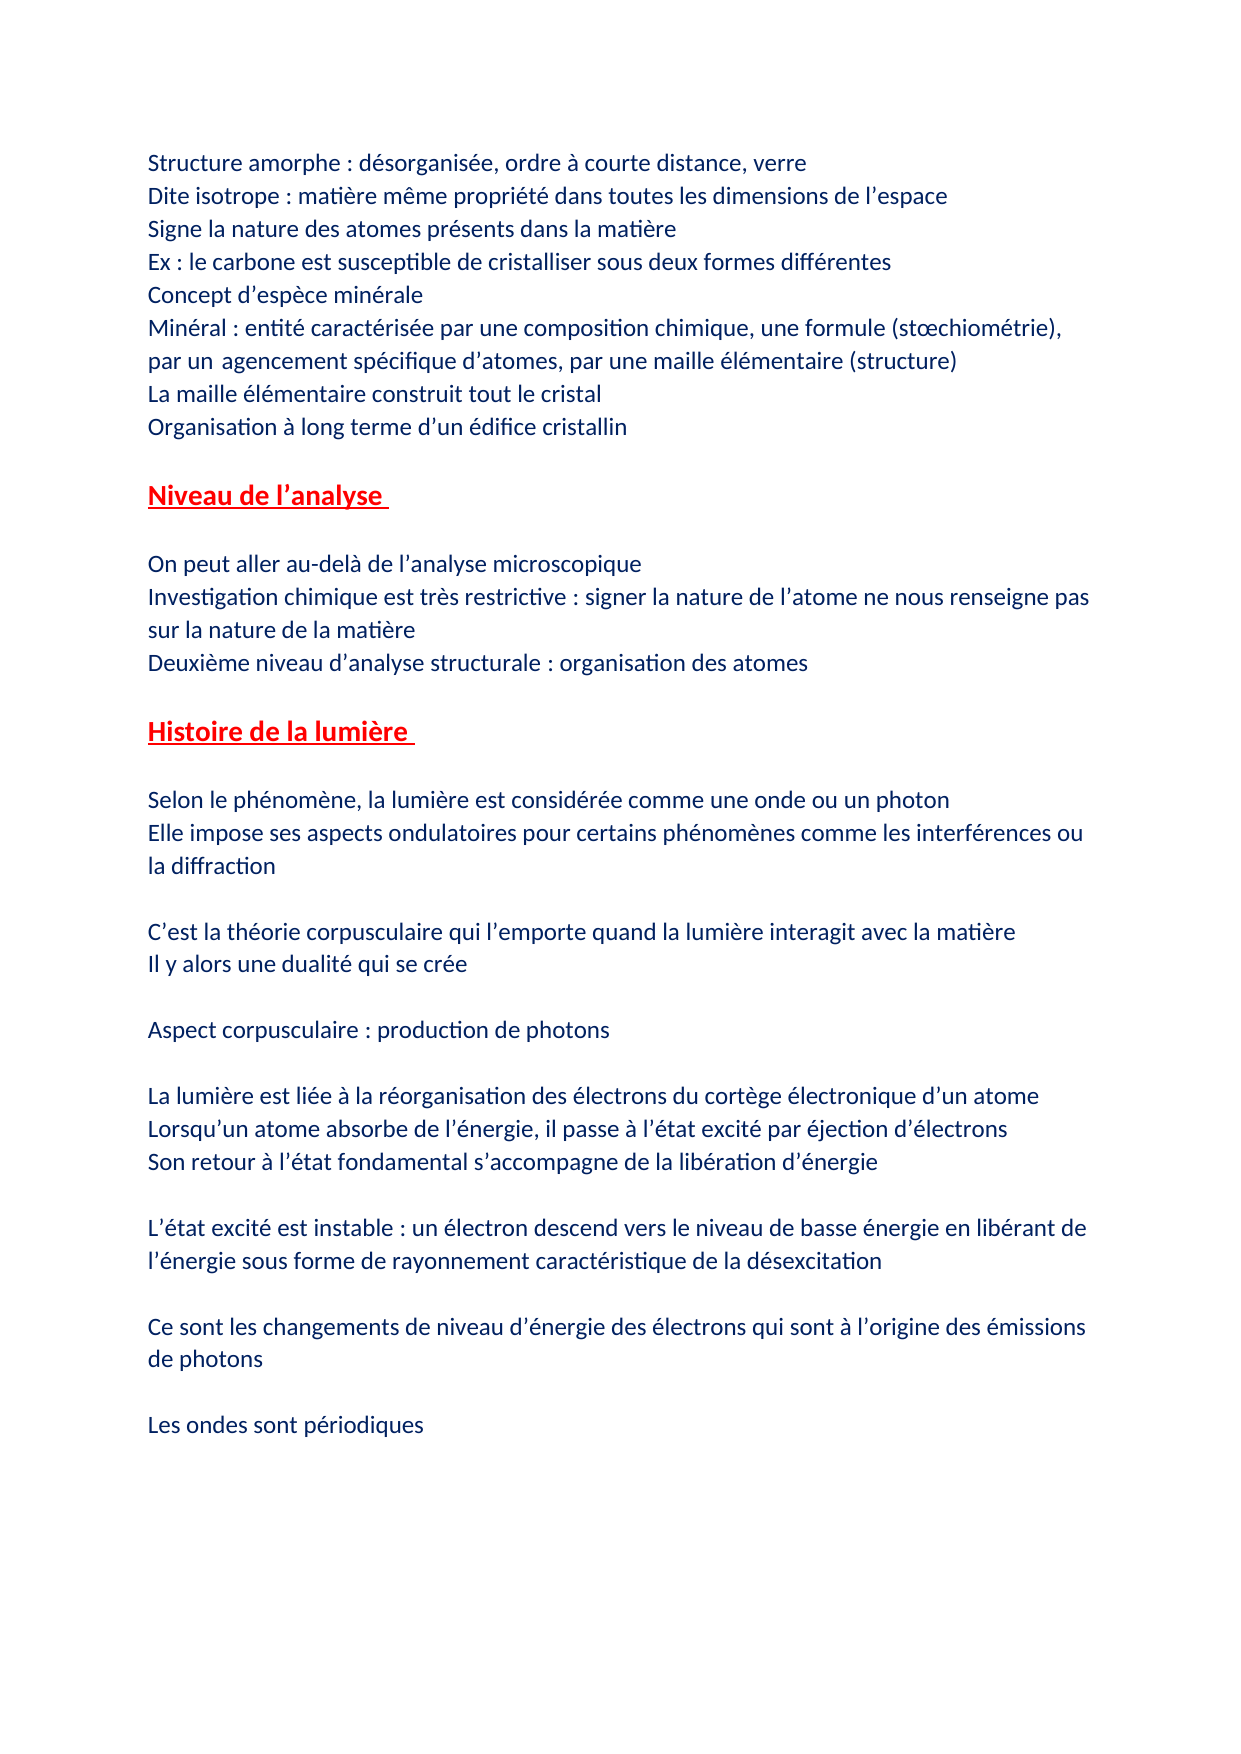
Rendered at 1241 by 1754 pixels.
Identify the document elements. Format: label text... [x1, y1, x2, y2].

text La maille élémentaire construit tout le cristal [148, 378, 1093, 408]
text Signe la nature des atomes présents dans la matière [148, 213, 1093, 244]
text On peut aller au-delà de l’analyse microscopique [148, 548, 1093, 579]
text Structure amorphe : désorganisée, ordre à courte distance, verre [148, 148, 1093, 178]
text Deuxième niveau d’analyse structurale : organisation des atomes [148, 647, 1093, 677]
text C’est la théorie corpusculaire qui l’emporte quand la lumière interagit avec la matière [148, 916, 1093, 946]
text Les ondes sont périodiques [148, 1409, 1093, 1440]
text Lorsqu’un atome absorbe de l’énergie, il passe à l’état excité par éjection d’électrons [148, 1113, 1093, 1144]
text Organisation à long terme d’un édifice cristallin [148, 411, 1093, 441]
text Il y alors une dualité qui se crée [148, 949, 1093, 979]
text Ex : le carbone est susceptible de cristalliser sous deux formes différentes [148, 246, 1093, 277]
text Investigation chimique est très restrictive : signer la nature de l’atome ne nous renseigne pas sur la nature de la matière [148, 581, 1093, 644]
text Histoire de la lumière [148, 713, 1093, 748]
text Elle impose ses aspects ondulatoires pour certains phénomènes comme les interférences ou la diffraction [148, 817, 1093, 880]
text Selon le phénomène, la lumière est considérée comme une onde ou un photon [148, 784, 1093, 814]
text Ce sont les changements de niveau d’énergie des électrons qui sont à l’origine des émissions de photons [148, 1311, 1093, 1374]
text La lumière est liée à la réorganisation des électrons du cortège électronique d’un atome [148, 1080, 1093, 1111]
text Concept d’espèce minérale [148, 279, 1093, 310]
text Dite isotrope : matière même propriété dans toutes les dimensions de l’espace [148, 181, 1093, 211]
text Niveau de l’analyse [148, 477, 1093, 512]
text Aspect corpusculaire : production de photons [148, 1014, 1093, 1045]
text L’état excité est instable : un électron descend vers le niveau de basse énergie en libérant de l’énergie sous forme de rayonnement caractéristique de la désexcitation [148, 1212, 1093, 1275]
text Son retour à l’état fondamental s’accompagne de la libération d’énergie [148, 1146, 1093, 1177]
text Minéral : entité caractérisée par une composition chimique, une formule (stœchiométrie), par un agencement spécifique d’atomes, par une maille élémentaire (structure) [148, 312, 1093, 376]
